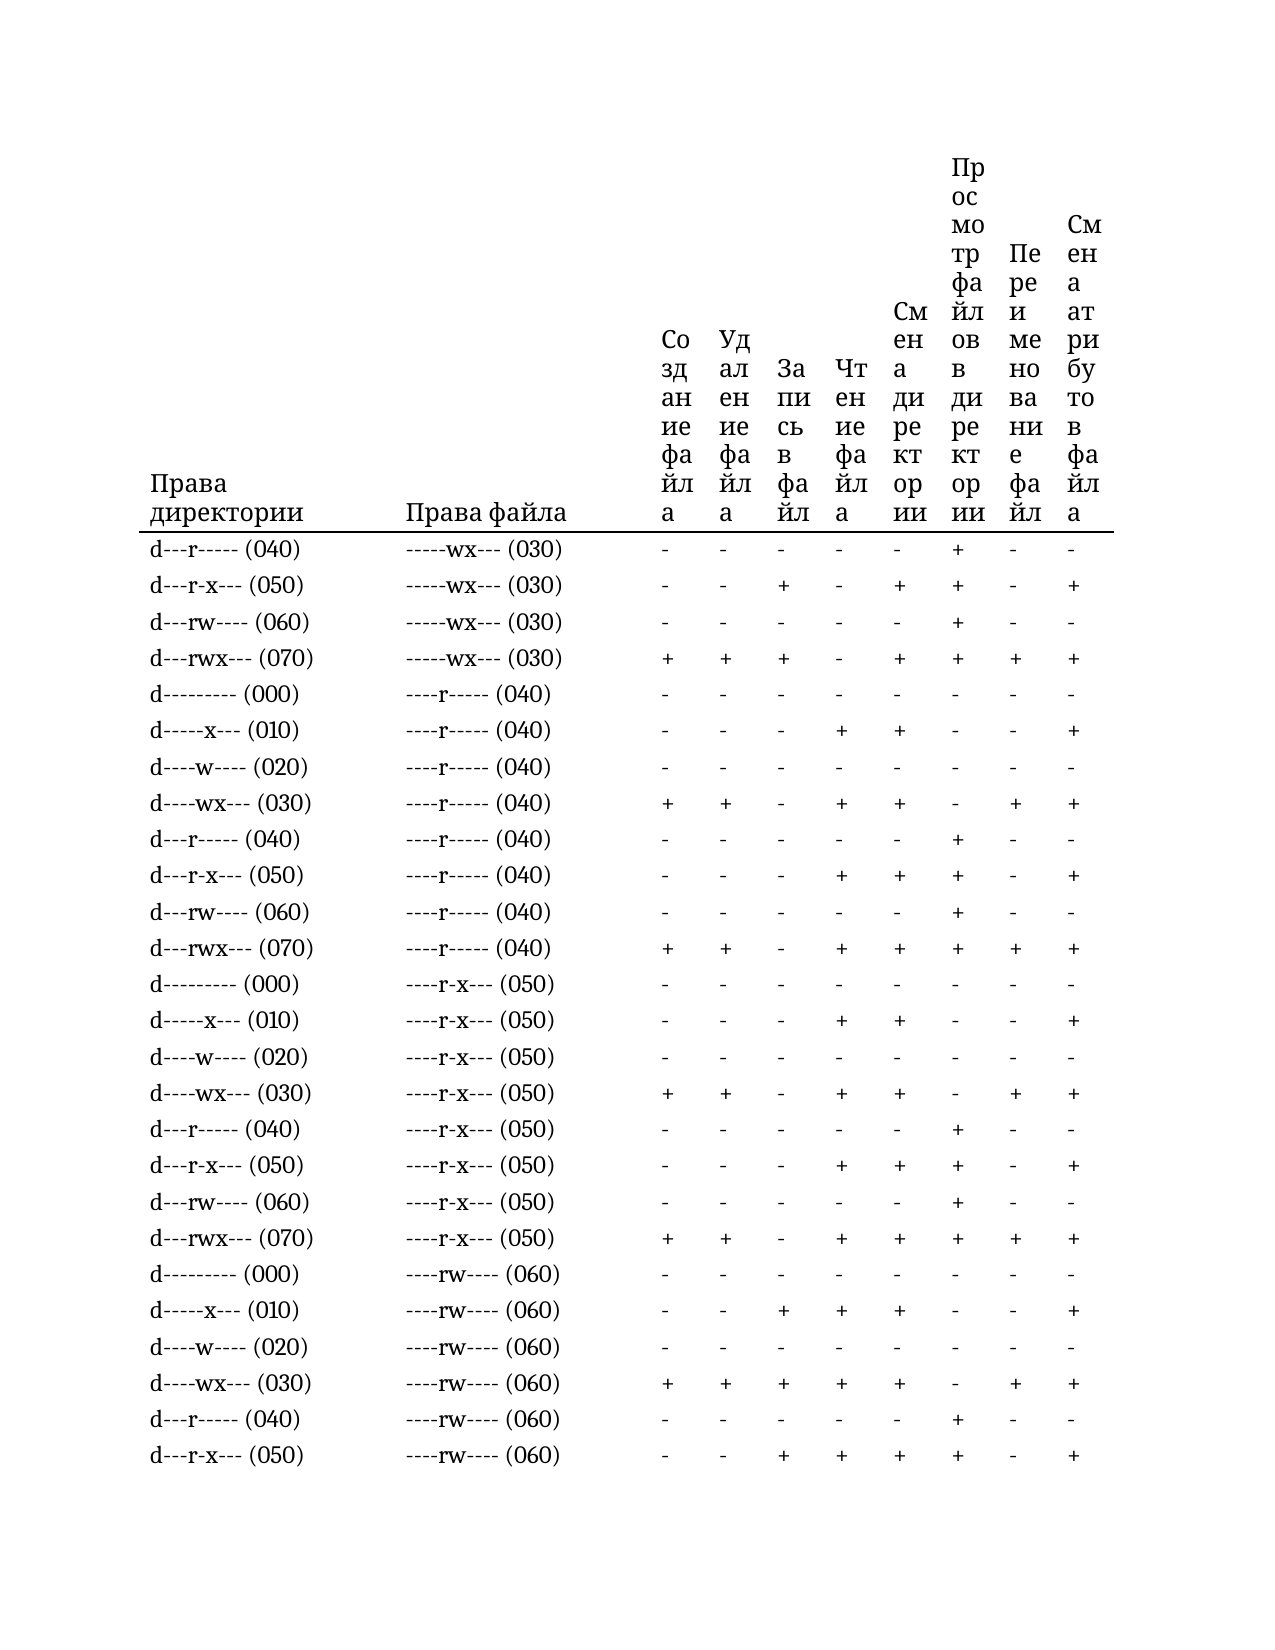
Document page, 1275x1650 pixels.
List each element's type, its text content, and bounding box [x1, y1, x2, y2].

table_cell d-----x--- (010) [139, 1003, 394, 1039]
table_cell - [766, 676, 824, 712]
table_cell - [708, 533, 766, 567]
table_cell - [824, 1329, 882, 1365]
table_cell + [824, 1293, 882, 1329]
table_cell - [998, 749, 1056, 785]
table_cell -----wx--- (030) [394, 533, 649, 567]
table_cell - [708, 966, 766, 1002]
table_cell - [1056, 1401, 1114, 1437]
table_cell - [766, 1075, 824, 1111]
table_cell d---r-x--- (050) [139, 1148, 394, 1184]
table_cell - [882, 1256, 940, 1292]
table_cell - [882, 604, 940, 640]
table_cell - [650, 1401, 708, 1437]
table_cell + [824, 1148, 882, 1184]
table_cell d---rwx--- (070) [139, 930, 394, 966]
table_cell + [940, 894, 998, 930]
table_cell - [1056, 1039, 1114, 1075]
table_cell + [708, 1075, 766, 1111]
table_cell ----rw---- (060) [394, 1293, 649, 1329]
table_cell + [824, 1220, 882, 1256]
table_cell + [708, 640, 766, 676]
table_cell d---rwx--- (070) [139, 640, 394, 676]
table_cell + [940, 604, 998, 640]
table_cell - [882, 533, 940, 567]
table_cell - [766, 1220, 824, 1256]
table_cell - [824, 676, 882, 712]
table_cell - [708, 821, 766, 857]
table_cell + [882, 1438, 940, 1474]
table_cell - [824, 894, 882, 930]
table_cell - [766, 1401, 824, 1437]
table_cell ----r----- (040) [394, 858, 649, 894]
table_cell - [766, 1329, 824, 1365]
table_cell + [940, 1111, 998, 1147]
table_cell + [1056, 1293, 1114, 1329]
table_cell d----wx--- (030) [139, 785, 394, 821]
table_cell - [766, 785, 824, 821]
table_cell - [650, 858, 708, 894]
table_cell - [1056, 533, 1114, 567]
table_cell ----r----- (040) [394, 821, 649, 857]
table_cell + [940, 1401, 998, 1437]
table_cell - [824, 1184, 882, 1220]
table_cell - [650, 1111, 708, 1147]
table_cell - [766, 1256, 824, 1292]
table_cell + [650, 1365, 708, 1401]
table_cell - [824, 1111, 882, 1147]
table_cell - [940, 785, 998, 821]
table_cell ----r----- (040) [394, 749, 649, 785]
table_cell - [650, 1148, 708, 1184]
table_cell + [882, 568, 940, 604]
table_cell + [882, 858, 940, 894]
table_cell - [998, 1438, 1056, 1474]
table_cell - [824, 568, 882, 604]
table_cell - [766, 858, 824, 894]
table_cell d---rw---- (060) [139, 894, 394, 930]
table_cell + [940, 533, 998, 567]
table_cell + [940, 821, 998, 857]
table_cell - [708, 1329, 766, 1365]
table_cell - [766, 1111, 824, 1147]
table_cell - [708, 1148, 766, 1184]
table_cell d----w---- (020) [139, 1039, 394, 1075]
table_cell - [998, 858, 1056, 894]
table_cell - [650, 966, 708, 1002]
table_cell + [766, 1438, 824, 1474]
table_cell + [824, 930, 882, 966]
table_header Удаление файла [708, 150, 766, 531]
table_cell + [824, 1075, 882, 1111]
table_cell ----r-x--- (050) [394, 1220, 649, 1256]
table_cell + [1056, 640, 1114, 676]
table_cell + [940, 1438, 998, 1474]
table_cell + [882, 1293, 940, 1329]
table_cell - [708, 749, 766, 785]
table_cell + [882, 1365, 940, 1401]
table_cell + [766, 1293, 824, 1329]
table_cell - [882, 1401, 940, 1437]
table_cell - [824, 604, 882, 640]
table_cell - [882, 894, 940, 930]
table_header Смена директории [882, 150, 940, 531]
table_cell - [998, 1111, 1056, 1147]
table_cell - [708, 676, 766, 712]
table_cell + [998, 930, 1056, 966]
table_cell ----r-x--- (050) [394, 1148, 649, 1184]
table_cell - [766, 966, 824, 1002]
table_cell - [882, 1039, 940, 1075]
table_cell - [650, 1293, 708, 1329]
table_cell - [940, 1329, 998, 1365]
table_cell - [824, 821, 882, 857]
table_cell + [1056, 1003, 1114, 1039]
table_cell - [1056, 821, 1114, 857]
table_cell d-----x--- (010) [139, 1293, 394, 1329]
table_cell - [766, 749, 824, 785]
table_cell - [998, 821, 1056, 857]
table_cell + [998, 640, 1056, 676]
table_cell ----rw---- (060) [394, 1329, 649, 1365]
table_cell - [940, 676, 998, 712]
table_cell - [940, 1365, 998, 1401]
table_cell + [824, 858, 882, 894]
table_cell - [650, 749, 708, 785]
table_cell - [650, 568, 708, 604]
table_cell - [998, 1184, 1056, 1220]
table_cell ----r----- (040) [394, 785, 649, 821]
table_cell d---rw---- (060) [139, 1184, 394, 1220]
table_cell d---r----- (040) [139, 1111, 394, 1147]
table_cell + [650, 1075, 708, 1111]
table_header Права файла [394, 150, 649, 531]
table_cell - [940, 1039, 998, 1075]
table_cell - [998, 604, 1056, 640]
table_cell d---r----- (040) [139, 1401, 394, 1437]
table_cell + [824, 1003, 882, 1039]
table_cell - [708, 1293, 766, 1329]
table_cell - [650, 604, 708, 640]
table_cell d----w---- (020) [139, 1329, 394, 1365]
table_cell - [824, 640, 882, 676]
table_cell + [708, 930, 766, 966]
table_header Чтение файла [824, 150, 882, 531]
table_cell d---r-x--- (050) [139, 1438, 394, 1474]
table_header Запись в файл [766, 150, 824, 531]
table_cell - [1056, 966, 1114, 1002]
table_cell - [708, 1039, 766, 1075]
table_cell - [824, 749, 882, 785]
table_cell - [998, 894, 1056, 930]
table_cell ----r-x--- (050) [394, 1003, 649, 1039]
table_cell + [882, 1003, 940, 1039]
table_cell - [1056, 604, 1114, 640]
table_cell -----wx--- (030) [394, 604, 649, 640]
table_cell + [1056, 568, 1114, 604]
table_cell + [1056, 1075, 1114, 1111]
table_cell - [708, 568, 766, 604]
table_cell - [766, 713, 824, 749]
table_cell - [998, 1401, 1056, 1437]
table_cell - [708, 1256, 766, 1292]
table_cell - [998, 1329, 1056, 1365]
table_cell + [998, 1365, 1056, 1401]
table_cell d---r----- (040) [139, 533, 394, 567]
table_cell + [998, 785, 1056, 821]
table_cell - [708, 858, 766, 894]
table_cell - [766, 1184, 824, 1220]
table_cell - [824, 1256, 882, 1292]
table_cell - [650, 713, 708, 749]
table_cell - [708, 604, 766, 640]
table_cell + [766, 1365, 824, 1401]
table_cell - [650, 533, 708, 567]
table_cell - [1056, 1329, 1114, 1365]
table_cell + [940, 568, 998, 604]
table_cell - [766, 604, 824, 640]
table_cell + [650, 930, 708, 966]
table_cell - [824, 1401, 882, 1437]
table_cell + [940, 640, 998, 676]
table_cell + [824, 1365, 882, 1401]
table_cell - [824, 966, 882, 1002]
table_cell - [1056, 894, 1114, 930]
table_cell - [708, 1111, 766, 1147]
table_cell d---rwx--- (070) [139, 1220, 394, 1256]
table_cell d----w---- (020) [139, 749, 394, 785]
table_cell - [1056, 676, 1114, 712]
table_cell - [940, 1075, 998, 1111]
table_cell - [998, 966, 1056, 1002]
table_cell d---r----- (040) [139, 821, 394, 857]
table_cell + [998, 1220, 1056, 1256]
table_cell - [650, 1184, 708, 1220]
table_cell - [940, 749, 998, 785]
table_cell + [940, 930, 998, 966]
table_cell d--------- (000) [139, 966, 394, 1002]
table_cell + [940, 1220, 998, 1256]
table_cell ----r-x--- (050) [394, 1184, 649, 1220]
table_cell d-----x--- (010) [139, 713, 394, 749]
table_header Права директории [139, 150, 394, 531]
table_cell - [882, 821, 940, 857]
table_cell - [766, 1148, 824, 1184]
table_cell - [708, 1184, 766, 1220]
table_cell d---r-x--- (050) [139, 858, 394, 894]
table_cell - [650, 1256, 708, 1292]
table_cell + [708, 1365, 766, 1401]
table_cell - [708, 1401, 766, 1437]
table_cell - [940, 1003, 998, 1039]
table_cell + [1056, 1220, 1114, 1256]
table_cell - [882, 1329, 940, 1365]
table_cell + [1056, 1365, 1114, 1401]
table_cell - [940, 713, 998, 749]
table_header Создание файла [650, 150, 708, 531]
table_cell ----r-x--- (050) [394, 1111, 649, 1147]
table_cell - [882, 749, 940, 785]
table_cell + [650, 640, 708, 676]
table_cell + [1056, 858, 1114, 894]
table_cell + [708, 785, 766, 821]
table_cell + [824, 1438, 882, 1474]
table_cell - [998, 568, 1056, 604]
table_cell + [882, 1148, 940, 1184]
table_header Просмотр файлов в директории [940, 150, 998, 531]
table_cell - [998, 1256, 1056, 1292]
table_cell + [940, 1148, 998, 1184]
table_cell -----wx--- (030) [394, 640, 649, 676]
table_cell - [650, 676, 708, 712]
table_cell - [650, 821, 708, 857]
table_cell - [824, 1039, 882, 1075]
table_cell - [882, 1111, 940, 1147]
table_cell - [1056, 1256, 1114, 1292]
table_cell - [766, 821, 824, 857]
table_cell - [1056, 749, 1114, 785]
table_cell ----r----- (040) [394, 930, 649, 966]
table_cell - [824, 533, 882, 567]
table_cell + [650, 785, 708, 821]
table_cell + [766, 568, 824, 604]
table_cell ----r-x--- (050) [394, 1075, 649, 1111]
table_cell + [708, 1220, 766, 1256]
table_cell d----wx--- (030) [139, 1365, 394, 1401]
table_cell - [766, 894, 824, 930]
table_cell + [882, 930, 940, 966]
table_cell + [824, 713, 882, 749]
table_cell + [824, 785, 882, 821]
table_cell - [1056, 1111, 1114, 1147]
table_cell + [998, 1075, 1056, 1111]
table_cell ----r-x--- (050) [394, 1039, 649, 1075]
table_cell + [1056, 1148, 1114, 1184]
table_cell + [1056, 785, 1114, 821]
table_cell - [708, 1438, 766, 1474]
table_cell - [1056, 1184, 1114, 1220]
table_cell - [940, 1256, 998, 1292]
table_cell d---rw---- (060) [139, 604, 394, 640]
table_cell - [650, 1003, 708, 1039]
table_cell d--------- (000) [139, 676, 394, 712]
table_cell - [650, 894, 708, 930]
table_header Смена атрибутов файла [1056, 150, 1114, 531]
table_cell d---r-x--- (050) [139, 568, 394, 604]
table_cell - [940, 966, 998, 1002]
table_cell ----r----- (040) [394, 713, 649, 749]
table_cell d----wx--- (030) [139, 1075, 394, 1111]
table_cell ----rw---- (060) [394, 1438, 649, 1474]
table_cell - [882, 1184, 940, 1220]
table_cell - [882, 966, 940, 1002]
table_cell ----r----- (040) [394, 676, 649, 712]
table_cell + [940, 858, 998, 894]
table_cell - [998, 676, 1056, 712]
table_cell - [882, 676, 940, 712]
table_cell - [650, 1438, 708, 1474]
table_cell - [708, 894, 766, 930]
table_cell + [882, 713, 940, 749]
table_cell - [940, 1293, 998, 1329]
table_cell - [766, 533, 824, 567]
table_cell + [1056, 713, 1114, 749]
table_cell - [998, 1293, 1056, 1329]
table_cell - [650, 1329, 708, 1365]
table_cell - [998, 1148, 1056, 1184]
table_cell - [998, 1039, 1056, 1075]
table_cell ----r----- (040) [394, 894, 649, 930]
table_cell + [940, 1184, 998, 1220]
table_cell + [882, 785, 940, 821]
table_cell ----rw---- (060) [394, 1365, 649, 1401]
table_cell - [766, 1039, 824, 1075]
table_cell + [882, 640, 940, 676]
table_cell ----rw---- (060) [394, 1401, 649, 1437]
table_cell - [708, 1003, 766, 1039]
table_cell - [650, 1039, 708, 1075]
table_cell + [650, 1220, 708, 1256]
table_cell + [766, 640, 824, 676]
table_cell - [998, 1003, 1056, 1039]
table_cell + [882, 1220, 940, 1256]
table_cell + [1056, 930, 1114, 966]
table_cell - [766, 1003, 824, 1039]
table_cell + [882, 1075, 940, 1111]
table_header Переименование файл [998, 150, 1056, 531]
table_cell ----rw---- (060) [394, 1256, 649, 1292]
table_cell - [998, 533, 1056, 567]
table_cell -----wx--- (030) [394, 568, 649, 604]
table_cell + [1056, 1438, 1114, 1474]
table_cell - [998, 713, 1056, 749]
table_cell d--------- (000) [139, 1256, 394, 1292]
table_cell ----r-x--- (050) [394, 966, 649, 1002]
table_cell - [708, 713, 766, 749]
table_cell - [766, 930, 824, 966]
